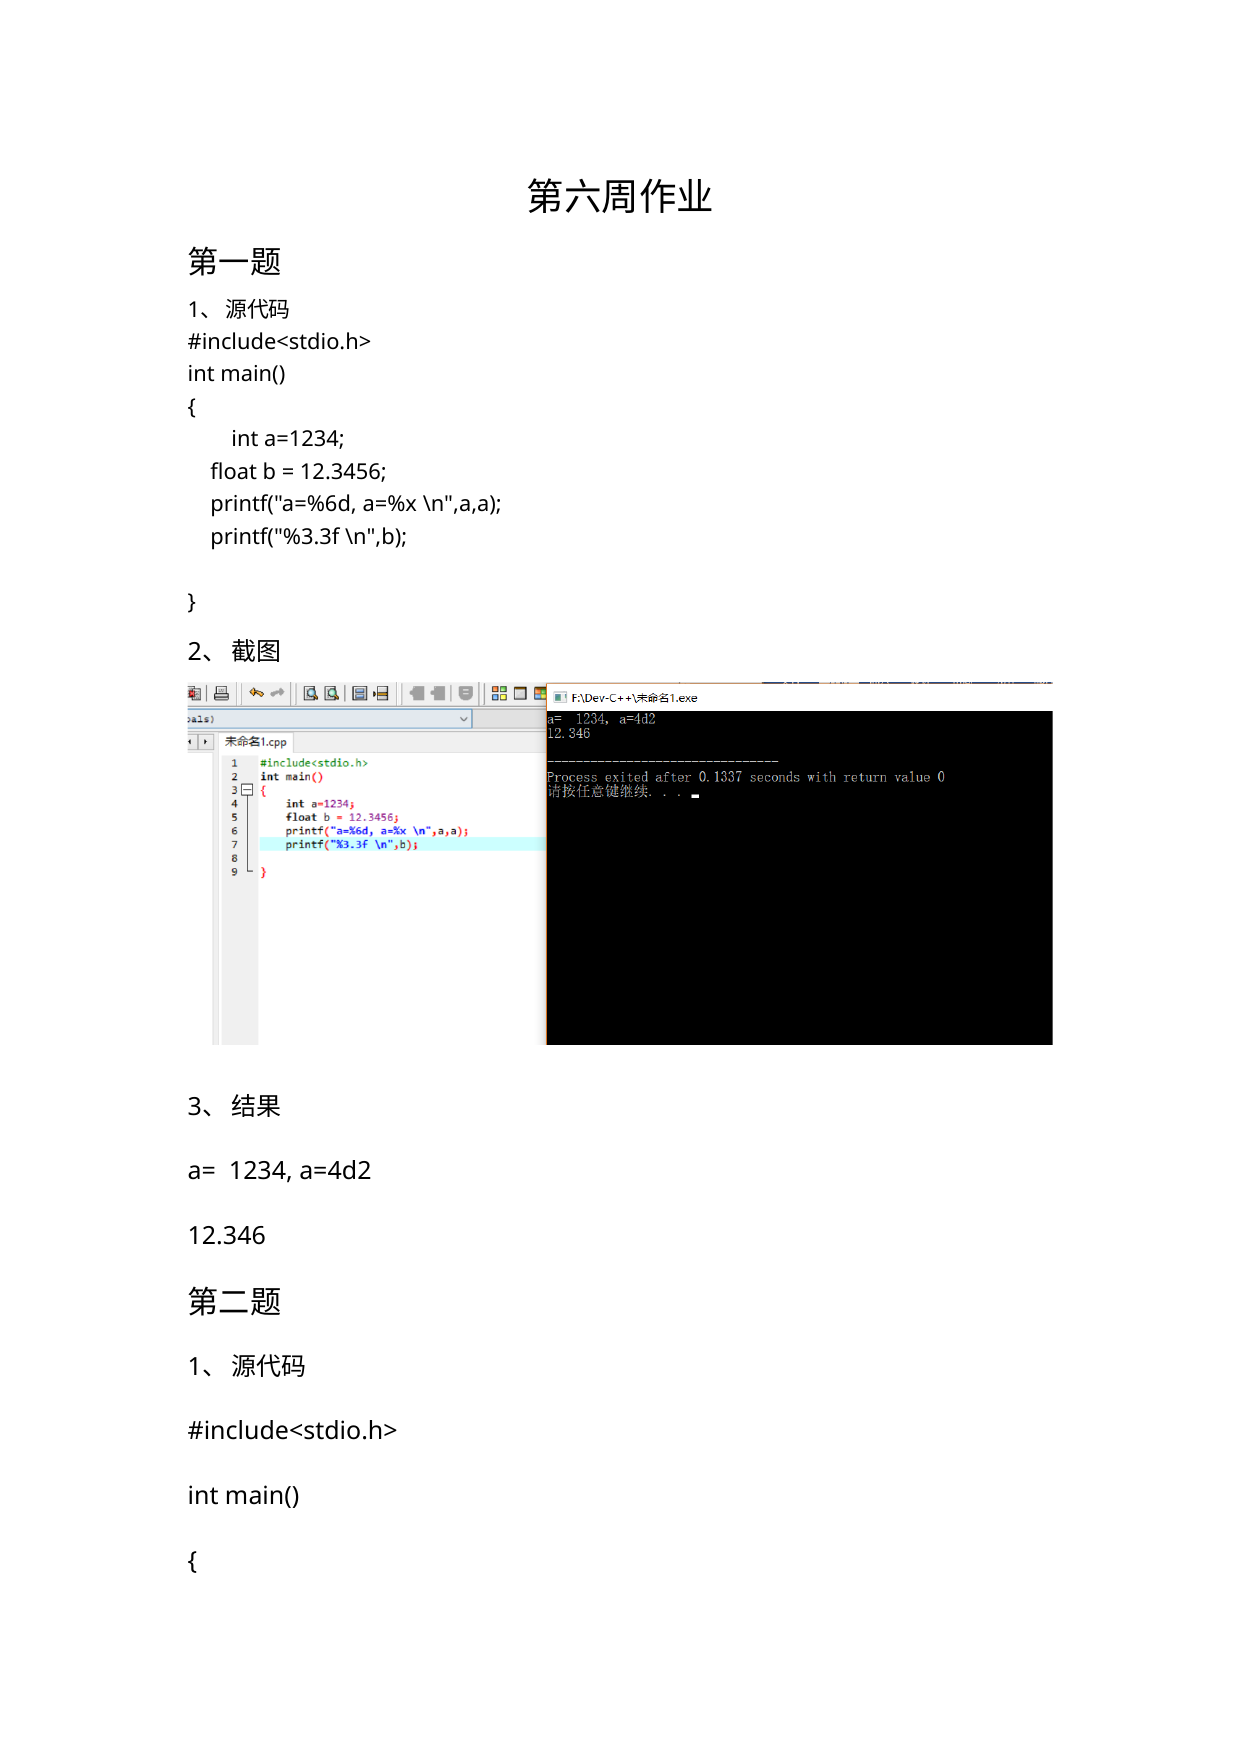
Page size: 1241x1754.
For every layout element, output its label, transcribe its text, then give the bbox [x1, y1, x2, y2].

text { [187, 1527, 1053, 1592]
text 12.346 [187, 1202, 1053, 1267]
text { [187, 389, 1053, 422]
list 结果 [187, 1072, 1053, 1137]
text printf("a=%6d, a=%x \n",a,a); [187, 487, 1053, 519]
text } [187, 584, 1053, 617]
picture [187, 682, 1053, 1045]
text int main() [187, 357, 1053, 389]
text 第一题 [187, 227, 1053, 292]
text a= 1234, a=4d2 [187, 1137, 1053, 1202]
text 第二题 [187, 1267, 1053, 1332]
text 第六周作业 [187, 162, 1053, 227]
text #include<stdio.h> [187, 1397, 1053, 1462]
text #include<stdio.h> [187, 324, 1053, 357]
text int main() [187, 1462, 1053, 1527]
list 截图 [187, 617, 1053, 682]
text int a=1234; [187, 422, 1053, 454]
text printf("%3.3f \n",b); [187, 519, 1053, 552]
list 源代码 [187, 292, 1053, 324]
list 源代码 [187, 1332, 1053, 1397]
text float b = 12.3456; [187, 454, 1053, 487]
